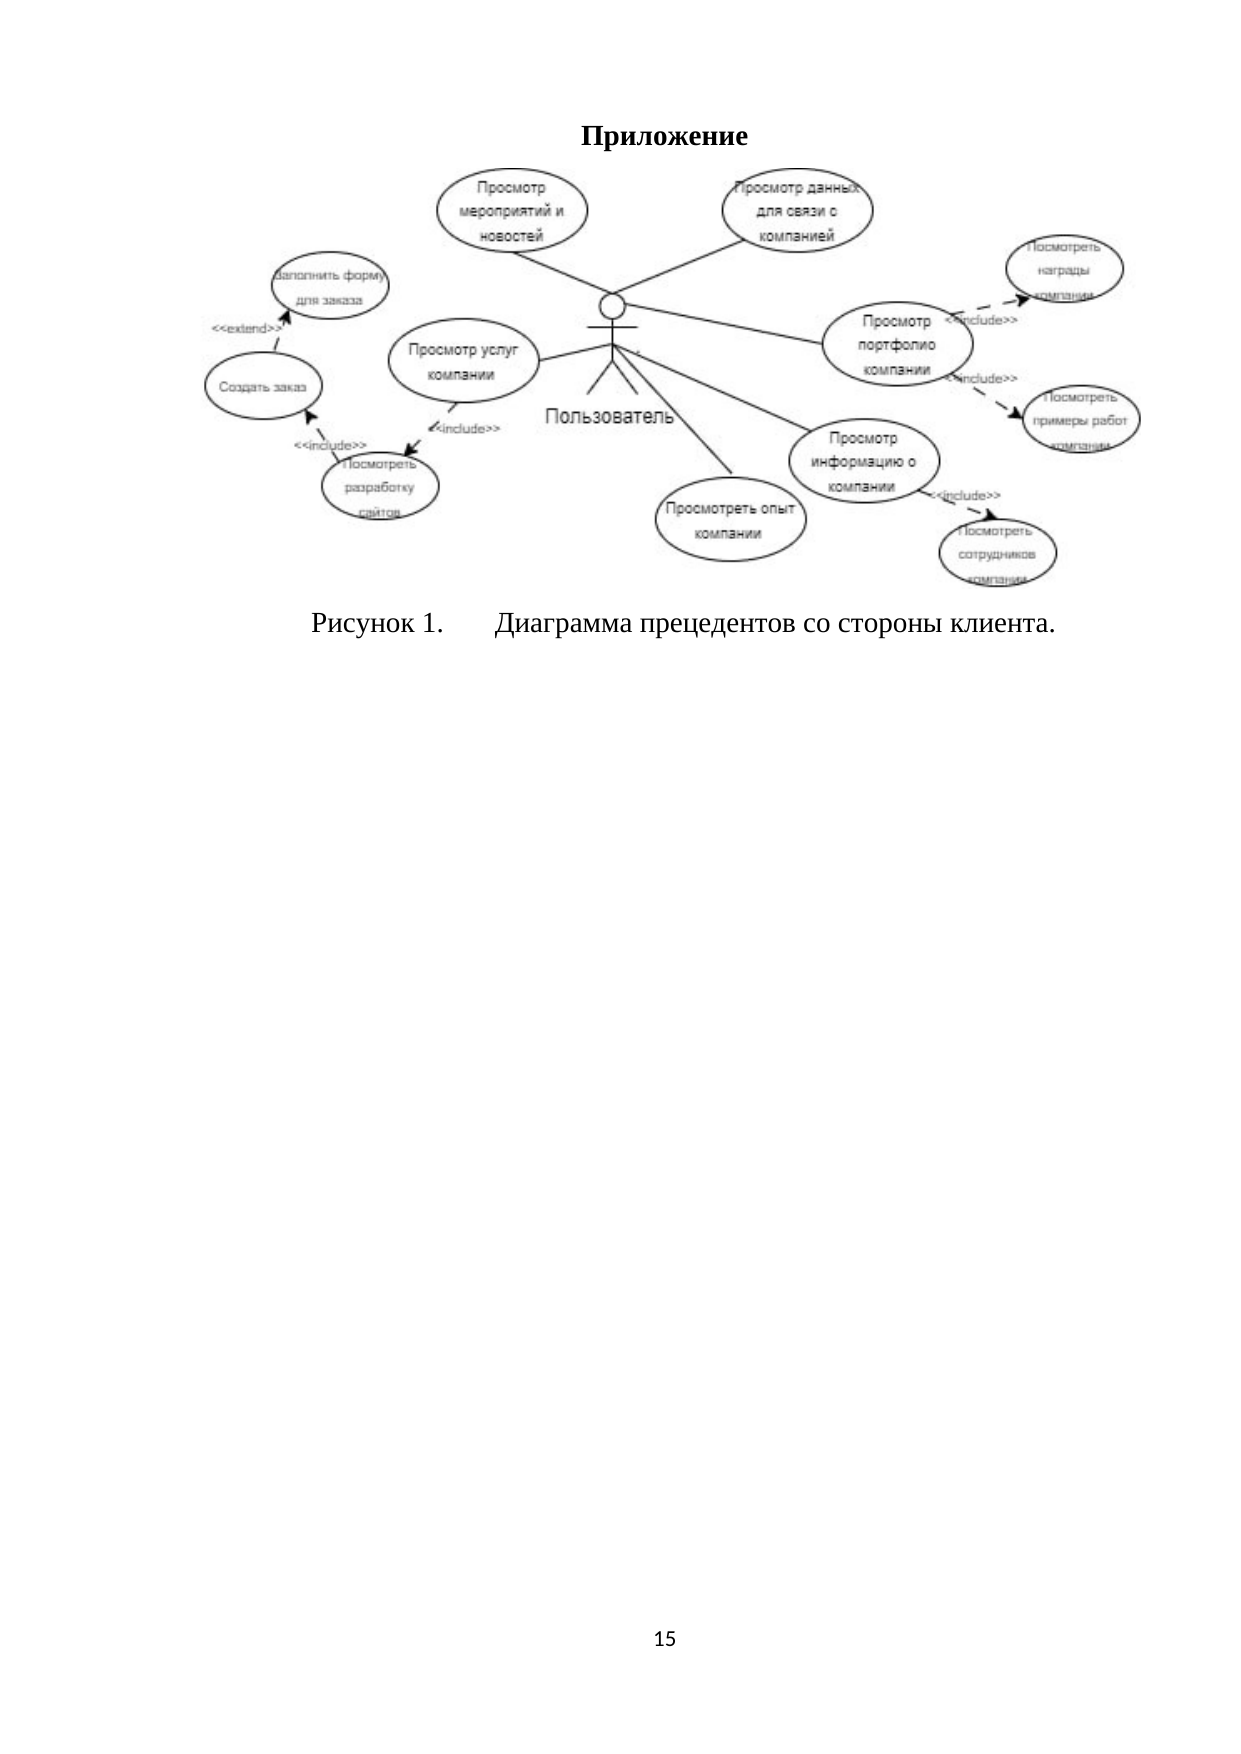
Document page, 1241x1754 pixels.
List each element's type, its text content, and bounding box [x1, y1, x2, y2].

text Диаграмма прецедентов со стороны клиента. [215, 606, 1152, 639]
text Приложение [177, 118, 1152, 152]
picture [188, 168, 1141, 589]
